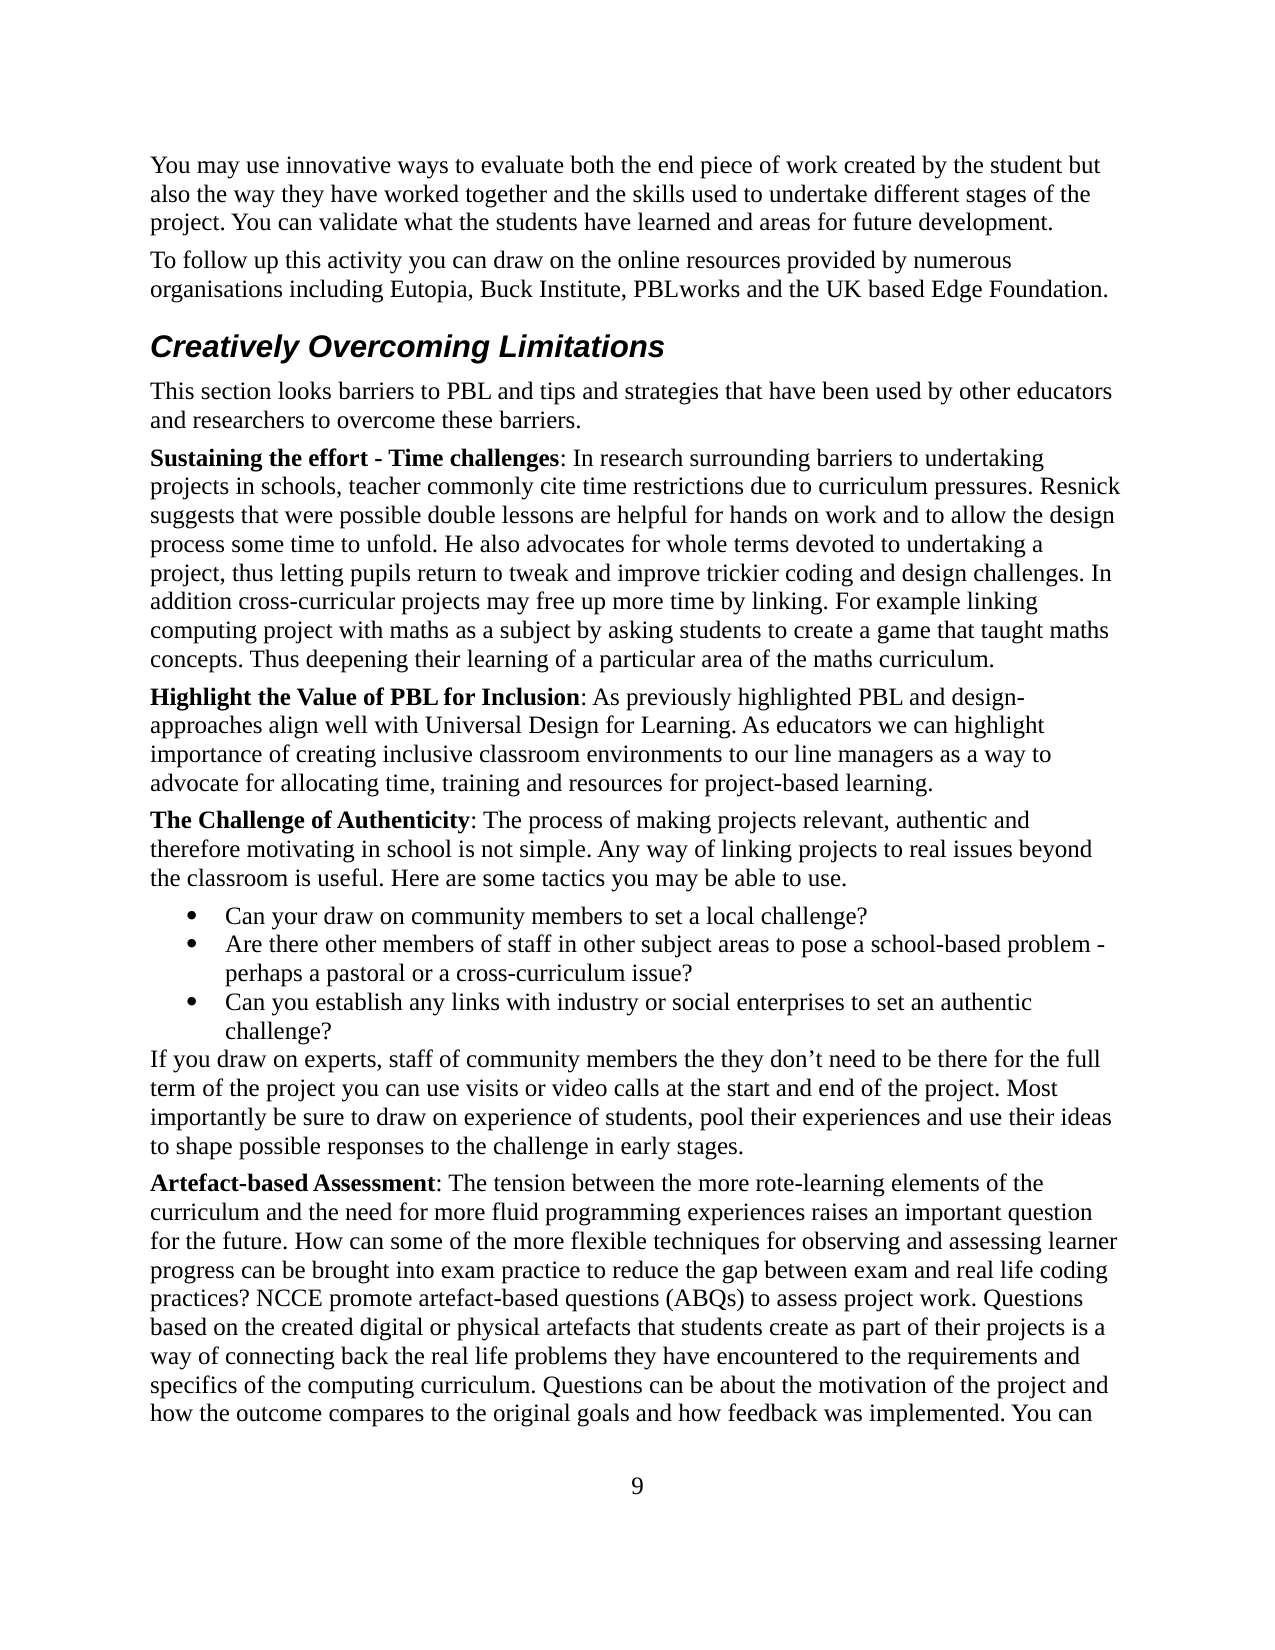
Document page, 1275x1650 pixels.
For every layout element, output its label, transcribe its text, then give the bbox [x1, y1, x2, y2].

text This section looks barriers to PBL and tips and strategies that have been used by other educators and researchers to overcome these barriers. [150, 376, 1125, 434]
text If you draw on experts, staff of community members the they don’t need to be there for the full term of the project you can use visits or video calls at the start and end of the project. Most importantly be sure to draw on experience of students, pool their experiences and use their ideas to shape possible responses to the challenge in early stages. [150, 1044, 1125, 1159]
list Can you establish any links with industry or social enterprises to set an authentic challenge? [187, 987, 1125, 1044]
text The Challenge of Authenticity: The process of making projects relevant, authentic and therefore motivating in school is not simple. Any way of linking projects to real issues beyond the classroom is useful. Here are some tactics you may be able to use. [150, 806, 1125, 892]
list Can your draw on community members to set a local challenge? [187, 901, 1125, 929]
text Highlight the Value of PBL for Inclusion: As previously highlighted PBL and design-approaches align well with Universal Design for Learning. As educators we can highlight importance of creating inclusive classroom environments to our line managers as a way to advocate for allocating time, training and resources for project-based learning. [150, 682, 1125, 797]
text You may use innovative ways to evaluate both the end piece of work created by the student but also the way they have worked together and the skills used to undertake different stages of the project. You can validate what the students have learned and areas for future development. [150, 150, 1125, 236]
subtitle Creatively Overcoming Limitations [150, 328, 1125, 364]
text To follow up this activity you can draw on the online resources provided by numerous organisations including Eutopia, Buck Institute, PBLworks and the UK based Edge Foundation. [150, 245, 1125, 303]
text Sustaining the effort - Time challenges: In research surrounding barriers to undertaking projects in schools, teacher commonly cite time restrictions due to curriculum pressures. Resnick suggests that were possible double lessons are helpful for hands on work and to allow the design process some time to unfold. He also advocates for whole terms devoted to undertaking a project, thus letting pupils return to tweak and improve trickier coding and design challenges. In addition cross-curricular projects may free up more time by linking. For example linking computing project with maths as a subject by asking students to create a game that taught maths concepts. Thus deepening their learning of a particular area of the maths curriculum. [150, 443, 1125, 673]
list Are there other members of staff in other subject areas to pose a school-based problem - perhaps a pastoral or a cross-curriculum issue? [187, 929, 1125, 987]
